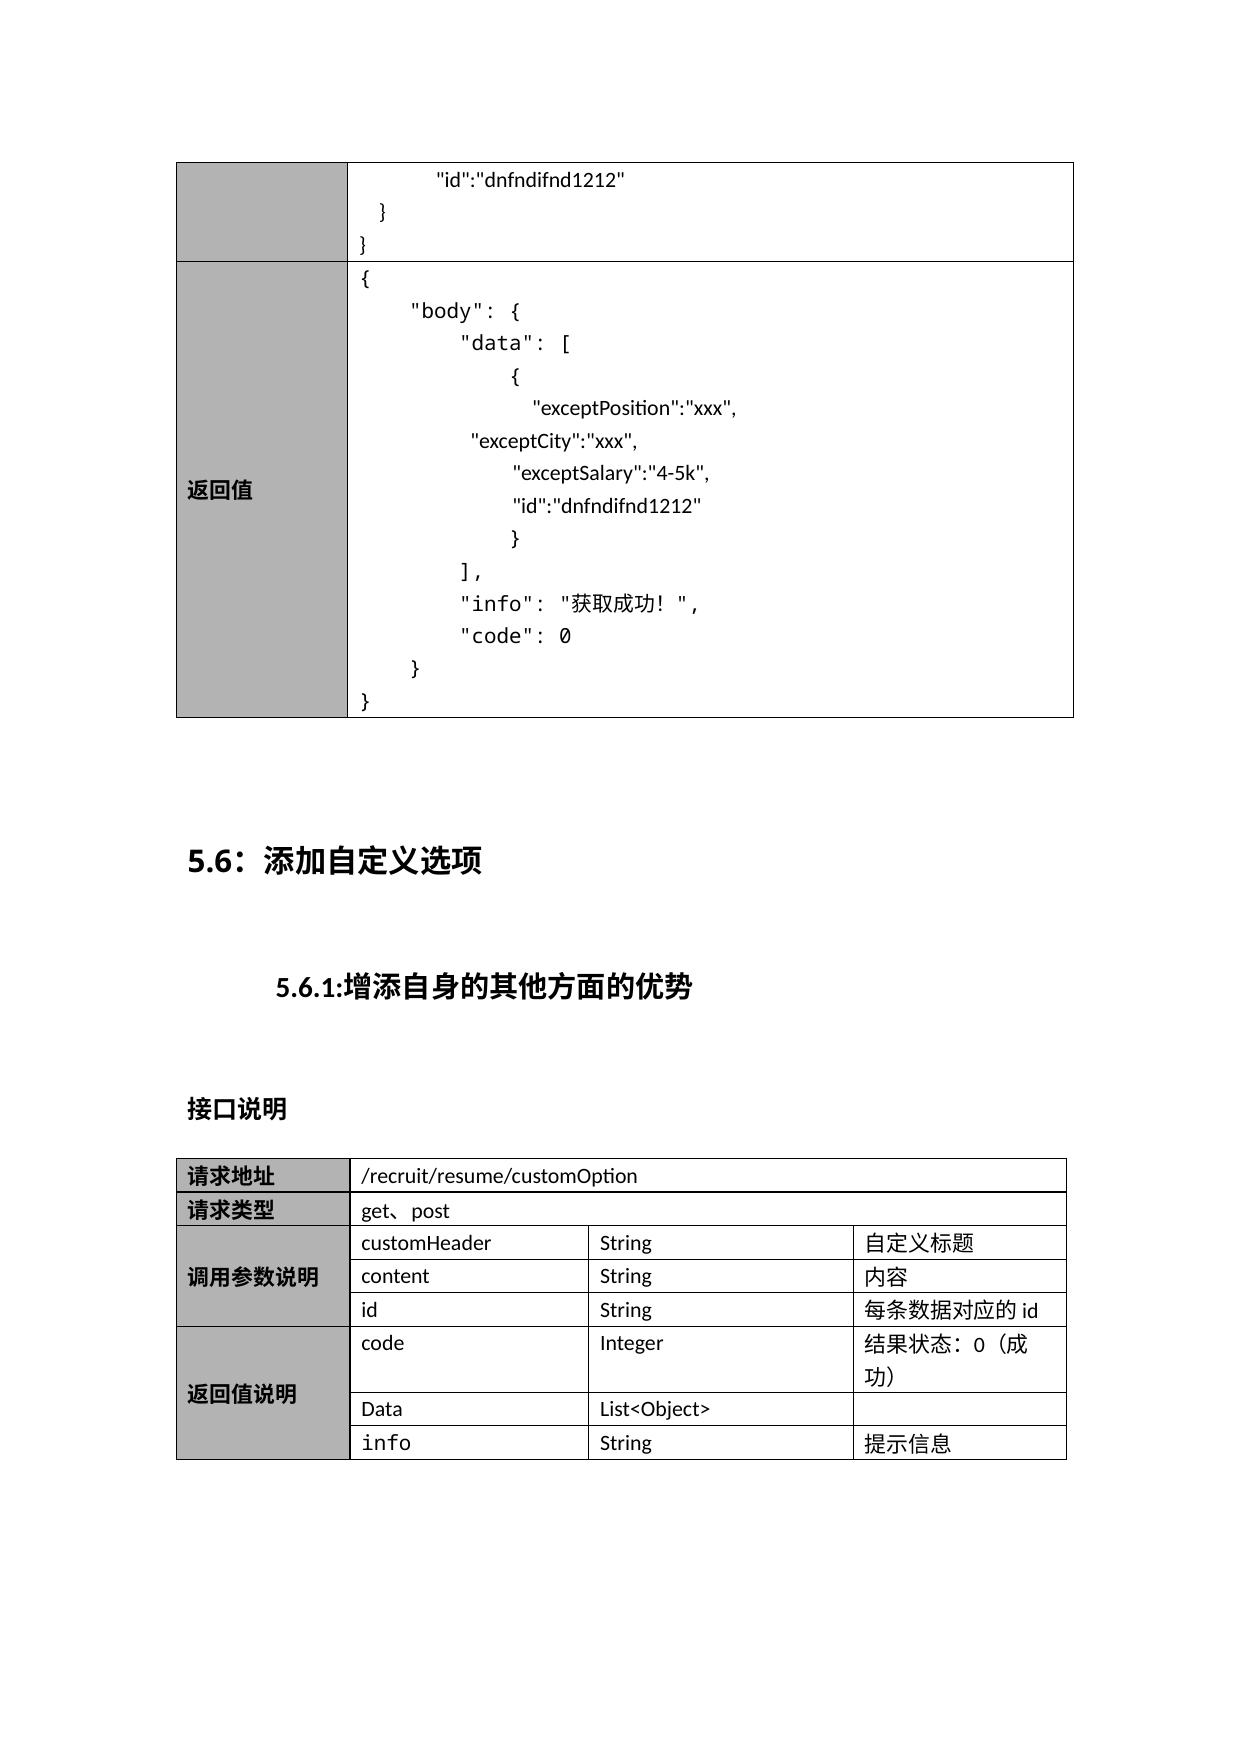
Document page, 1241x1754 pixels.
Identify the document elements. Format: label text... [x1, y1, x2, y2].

table_cell 结果状态：0（成功） [854, 1327, 1066, 1392]
table_cell 返回值说明 [177, 1327, 349, 1459]
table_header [348, 163, 1073, 261]
subtitle 5.6.1:增添自身的其他方面的优势 [187, 952, 1053, 1017]
table_header 参数请求 [177, 163, 347, 261]
table_header /recruit/resume/customOption [351, 1159, 1066, 1191]
subtitle 5.6：添加自定义选项 [187, 827, 1053, 892]
table_cell String [589, 1426, 853, 1459]
table_cell customHeader [351, 1226, 588, 1258]
table_cell info [351, 1426, 588, 1459]
table_cell 内容 [854, 1260, 1066, 1292]
table_cell code [351, 1327, 588, 1392]
table_cell 自定义标题 [854, 1226, 1066, 1258]
table_cell String [589, 1293, 853, 1326]
table_cell String [589, 1226, 853, 1258]
table_cell Data [351, 1393, 588, 1425]
table_cell 提示信息 [854, 1426, 1066, 1459]
table_cell content [351, 1260, 588, 1292]
table_header 请求地址 [177, 1159, 349, 1191]
table_cell Integer [589, 1327, 853, 1392]
table_cell id [351, 1293, 588, 1326]
table_cell String [589, 1260, 853, 1292]
table_cell [854, 1393, 1066, 1425]
table_cell 每条数据对应的id [854, 1293, 1066, 1326]
text 接口说明 [187, 1075, 1053, 1140]
table_cell { "body": { "data": [ { "exceptPosition":"xxx", "exceptCity":"xxx", "exceptSalary":"4-5k", "id":"dnfndifnd1212" } ], "info": "获取成功！", "code": 0 } } [348, 262, 1073, 717]
table_cell 调用参数说明 [177, 1226, 349, 1326]
table_cell 请求类型 [177, 1193, 349, 1225]
table_cell get、post [351, 1193, 1066, 1225]
table_cell 返回值 [177, 262, 347, 717]
table_cell List<Object> [589, 1393, 853, 1425]
